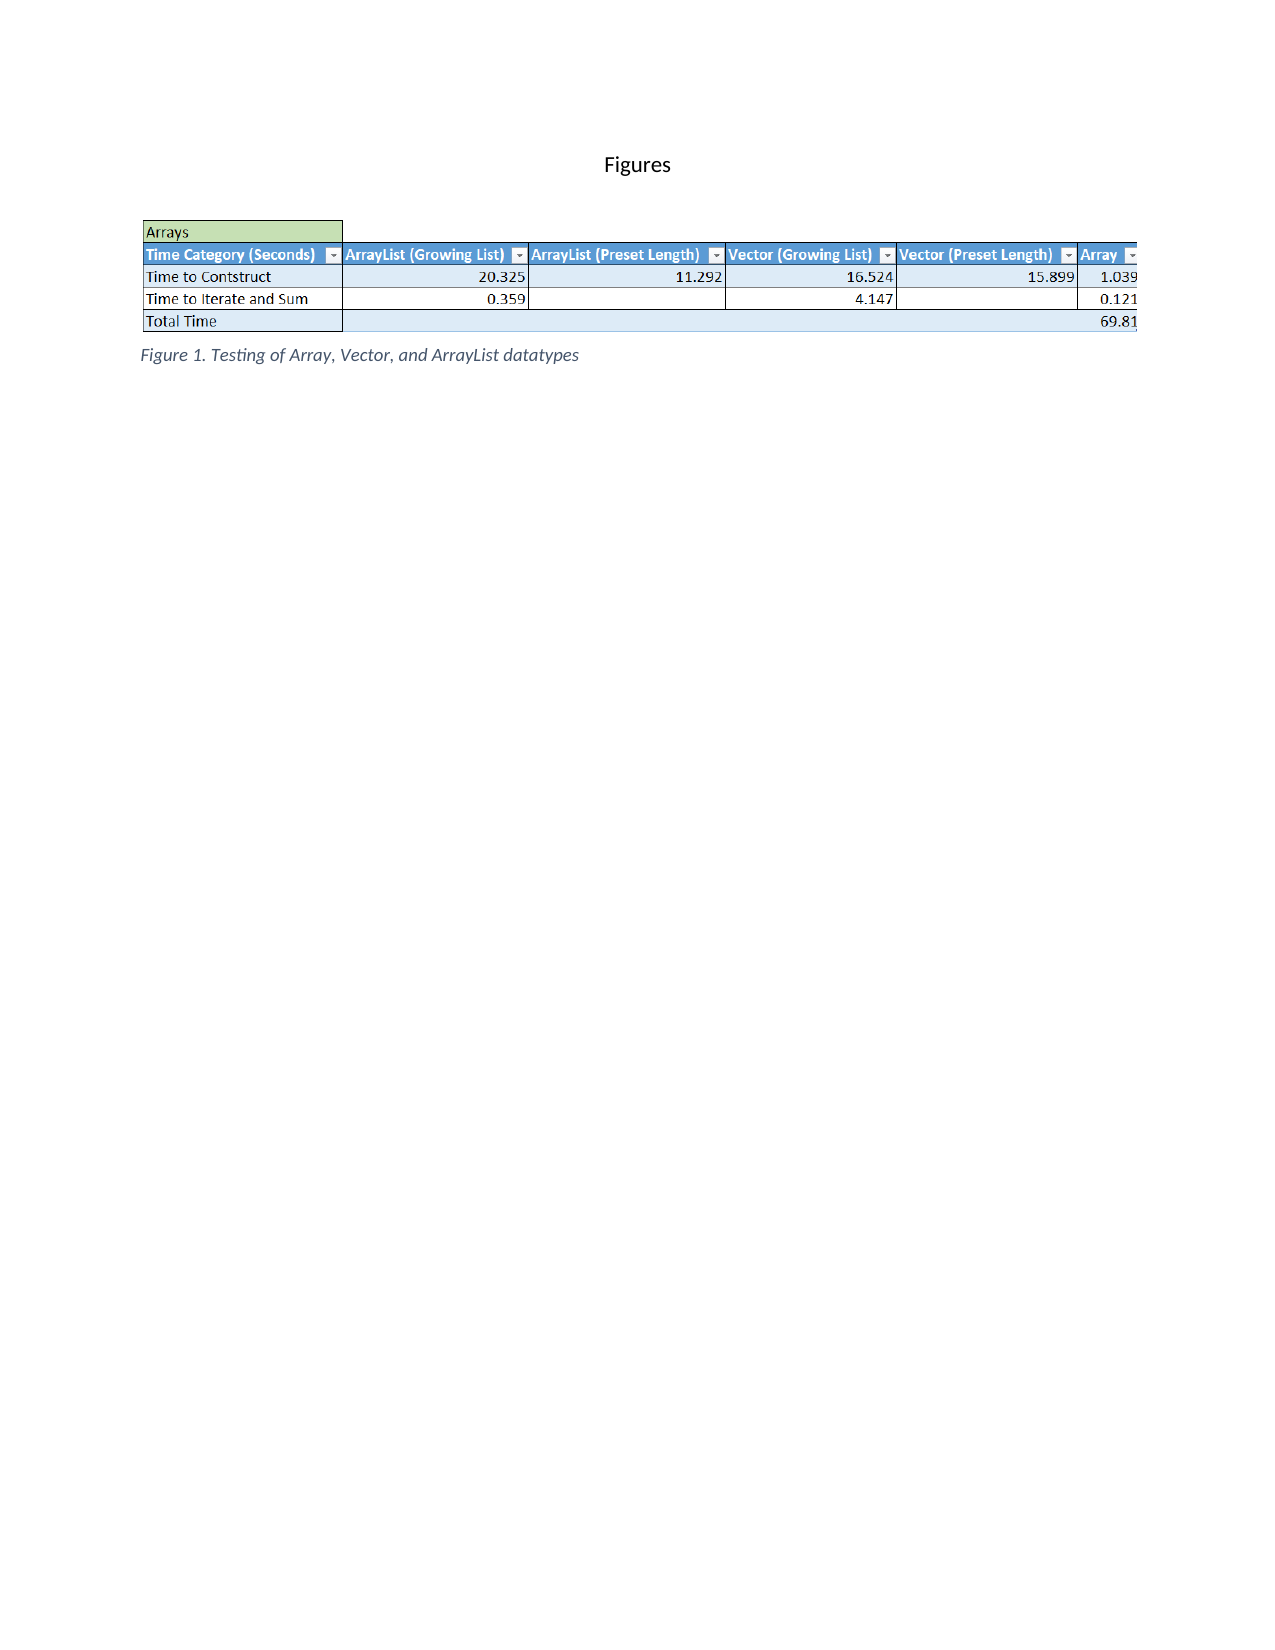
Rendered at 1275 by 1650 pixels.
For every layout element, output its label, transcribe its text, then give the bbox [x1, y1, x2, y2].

picture [140, 218, 1137, 332]
text Figures [150, 150, 1125, 178]
